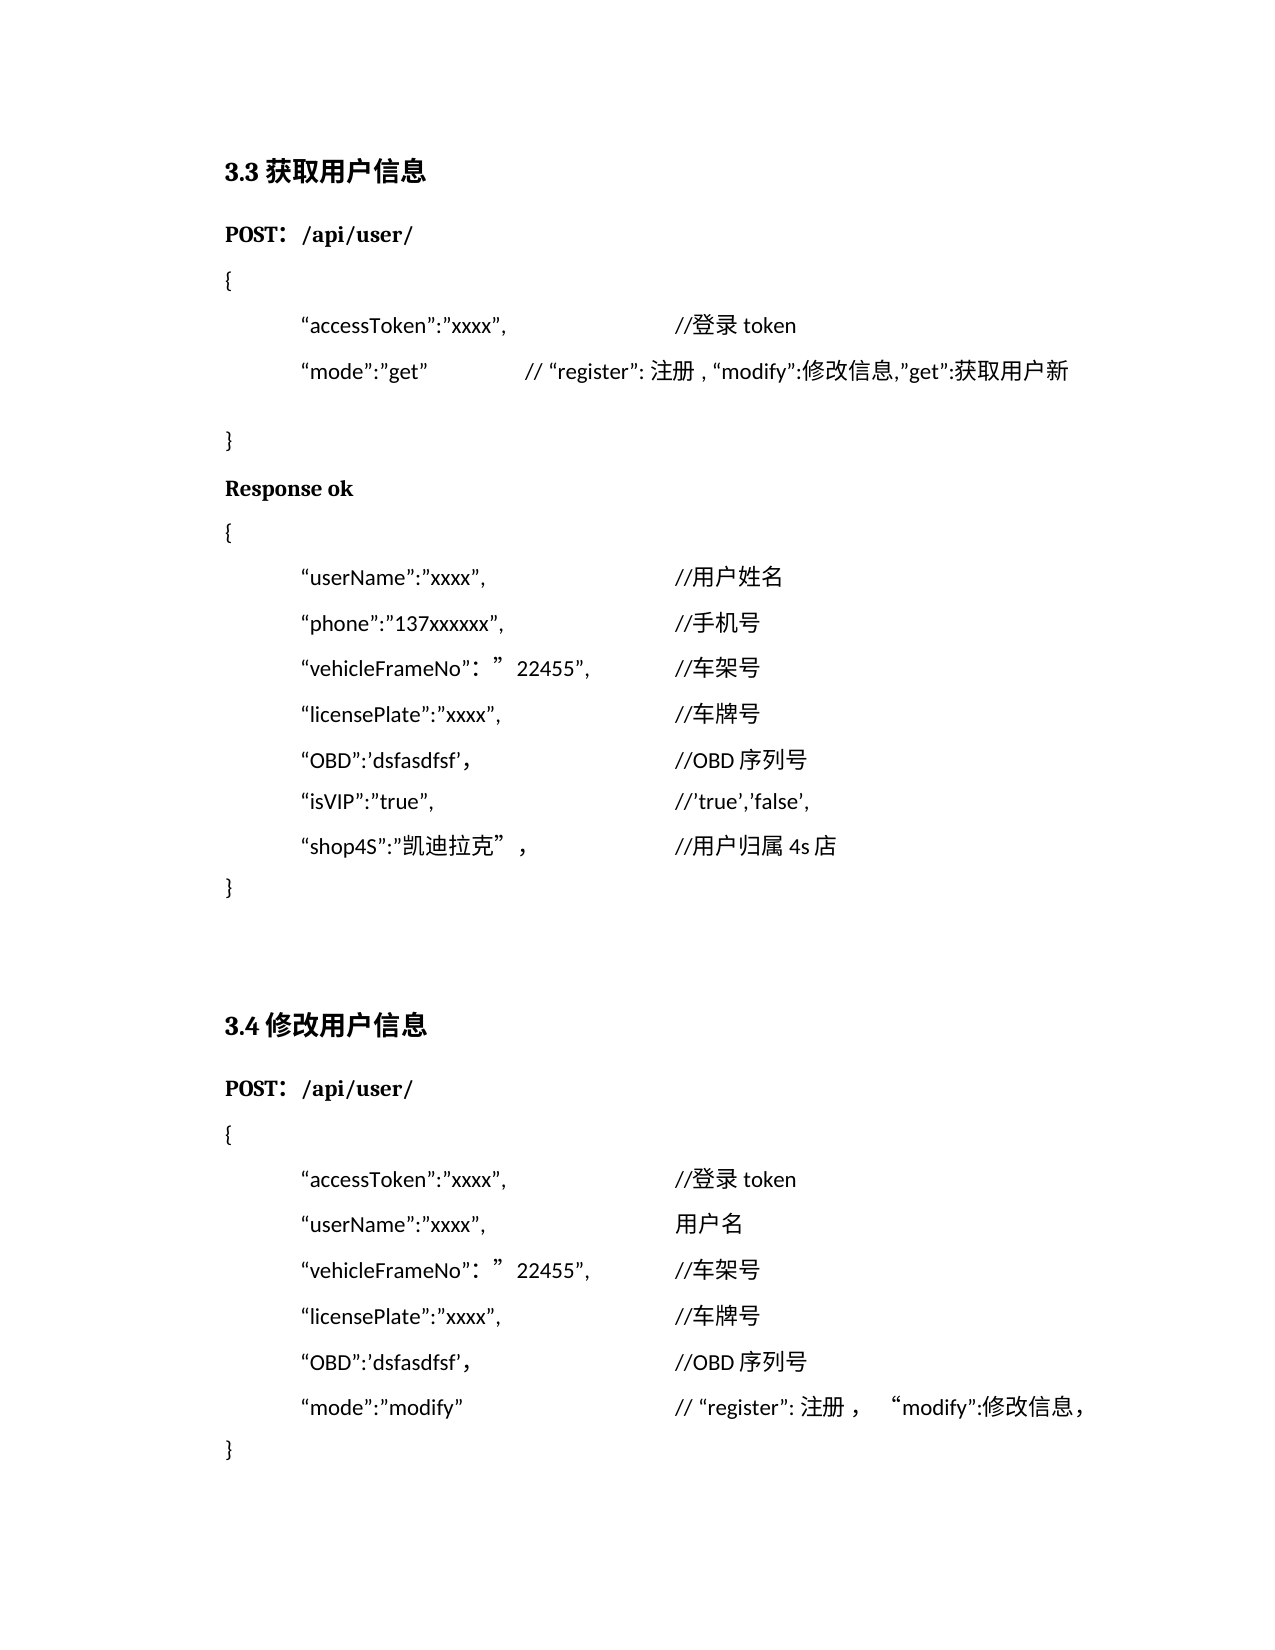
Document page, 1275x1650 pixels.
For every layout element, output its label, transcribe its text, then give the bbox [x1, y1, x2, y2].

subtitle 3.4修改用户信息 [150, 1003, 1125, 1043]
text “licensePlate”:”xxxx”, //车牌号 [225, 696, 1125, 729]
text } [225, 873, 1125, 902]
text “phone”:”137xxxxxx”, //手机号 [225, 604, 1125, 638]
text “isVIP”:”true”, //’true’,’false’, [225, 787, 1125, 815]
text { [225, 518, 1125, 546]
text { [225, 267, 1125, 294]
text “userName”:”xxxx”, 用户名 [225, 1206, 1125, 1239]
text } [225, 427, 1125, 454]
text “shop4S”:”凯迪拉克”， //用户归属4s店 [225, 828, 1125, 861]
subtitle Response ok [150, 475, 1125, 502]
text “accessToken”:”xxxx”, //登录token [225, 1161, 1125, 1194]
subtitle 3.3 获取用户信息 [150, 150, 1125, 189]
text } [225, 1435, 1125, 1463]
text { [225, 1120, 1125, 1148]
text “vehicleFrameNo”：”22455”, //车架号 [225, 1252, 1125, 1285]
text “OBD”:’dsfasdfsf’， //OBD序列号 [225, 1343, 1125, 1377]
text “mode”:”get” // “register”: 注册 , “modify”:修改信息,”get”:获取用户新 [225, 353, 1125, 414]
text “OBD”:’dsfasdfsf’， //OBD序列号 [225, 742, 1125, 775]
text “userName”:”xxxx”, //用户姓名 [225, 559, 1125, 592]
text “accessToken”:”xxxx”, //登录token [225, 307, 1125, 340]
text “mode”:”modify” // “register”: 注册 ， “modify”:修改信息， [225, 1389, 1125, 1422]
text “vehicleFrameNo”：”22455”, //车架号 [225, 650, 1125, 683]
subtitle POST：/api/user/ [150, 1069, 1125, 1103]
subtitle POST：/api/user/ [150, 216, 1125, 249]
text “licensePlate”:”xxxx”, //车牌号 [225, 1298, 1125, 1331]
